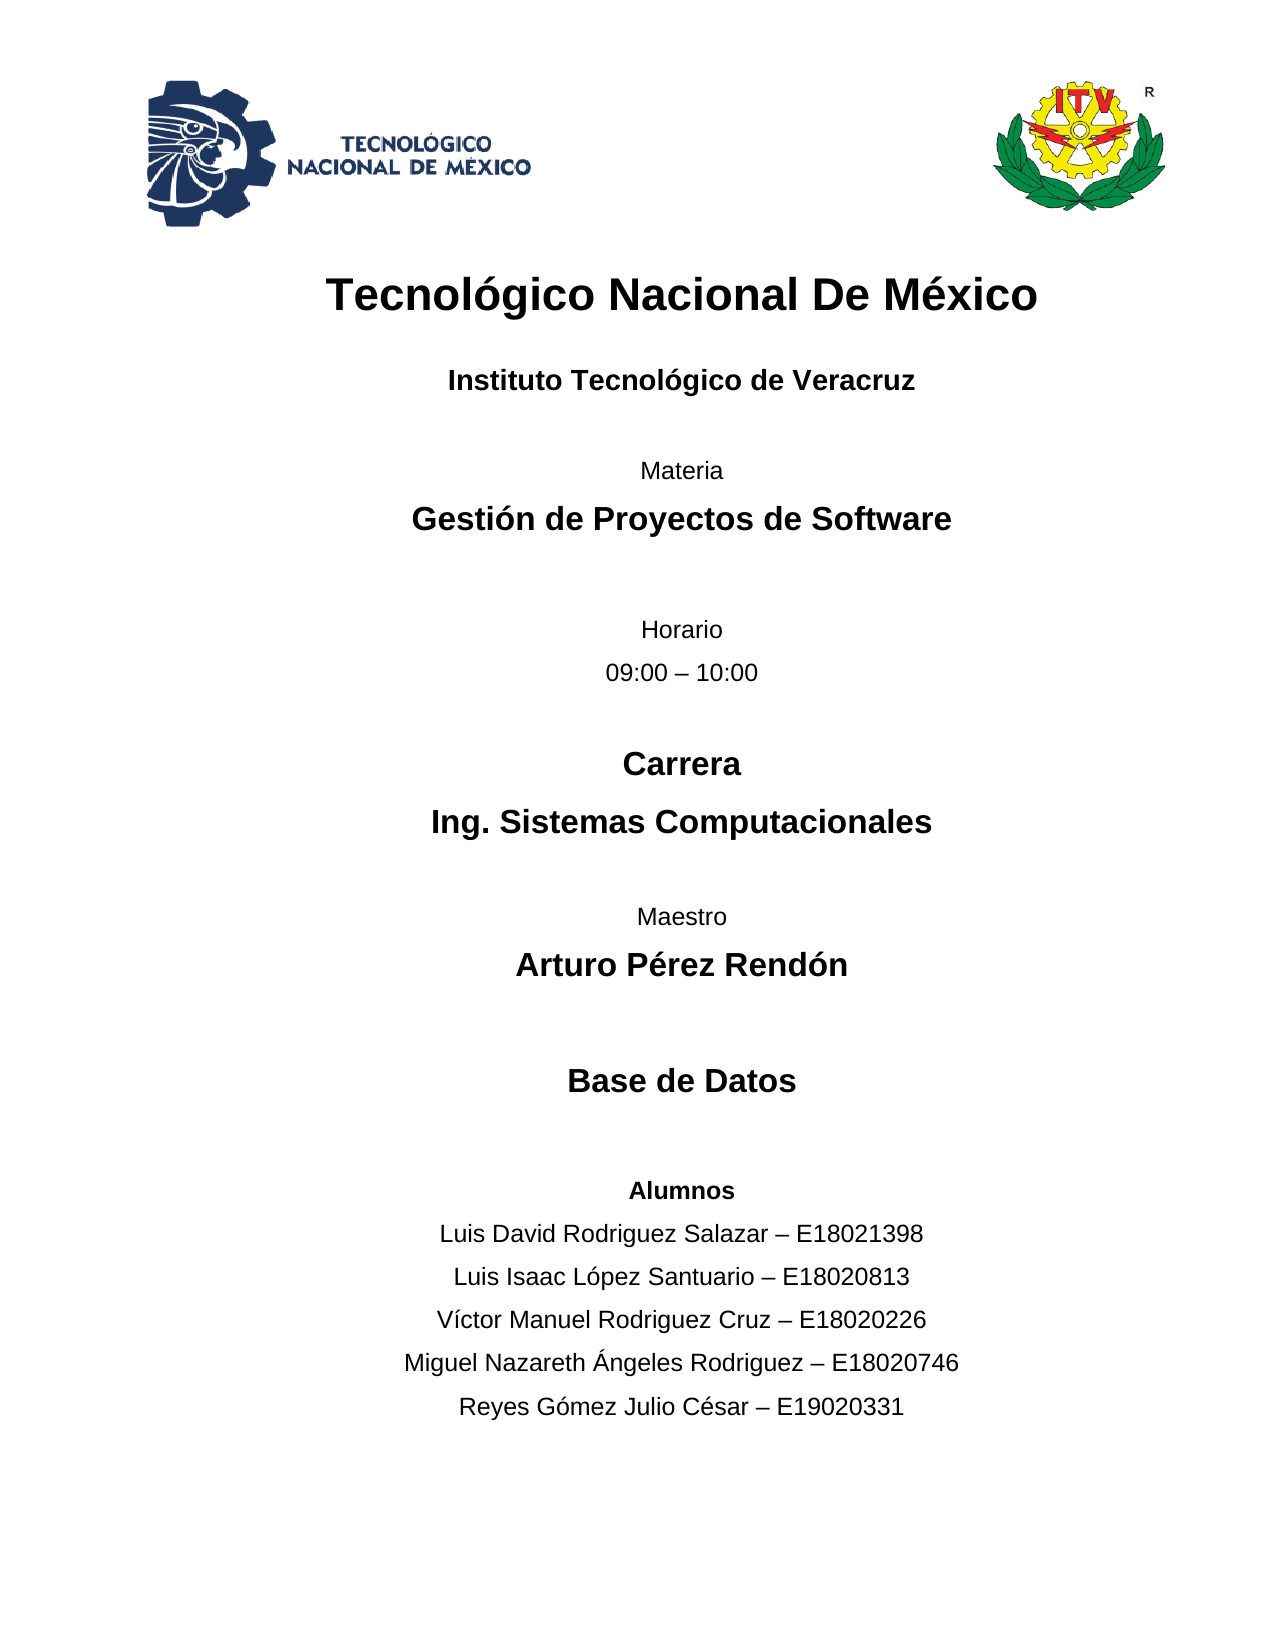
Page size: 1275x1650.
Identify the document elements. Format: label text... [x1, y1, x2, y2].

text Miguel Nazareth Ángeles Rodriguez – E18020746 [177, 1348, 1098, 1377]
text Tecnológico Nacional De México [177, 267, 1098, 320]
text Carrera [177, 744, 1098, 782]
text Gestión de Proyectos de Software [177, 499, 1098, 538]
text 09:00 – 10:00 [177, 658, 1098, 687]
picture [993, 81, 1165, 211]
text Ing. Sistemas Computacionales [177, 802, 1098, 840]
text Horario [177, 615, 1098, 643]
text Luis Isaac López Santuario – E18020813 [177, 1262, 1098, 1291]
text Instituto Tecnológico de Veracruz [177, 363, 1098, 396]
text Arturo Pérez Rendón [177, 946, 1098, 984]
picture [145, 80, 533, 227]
text Alumnos [177, 1176, 1098, 1205]
text Reyes Gómez Julio César – E19020331 [177, 1392, 1098, 1420]
text Materia [177, 456, 1098, 485]
text Luis David Rodriguez Salazar – E18021398 [177, 1219, 1098, 1248]
text Maestro [177, 902, 1098, 931]
text Base de Datos [177, 1061, 1098, 1099]
text Víctor Manuel Rodriguez Cruz – E18020226 [177, 1305, 1098, 1334]
